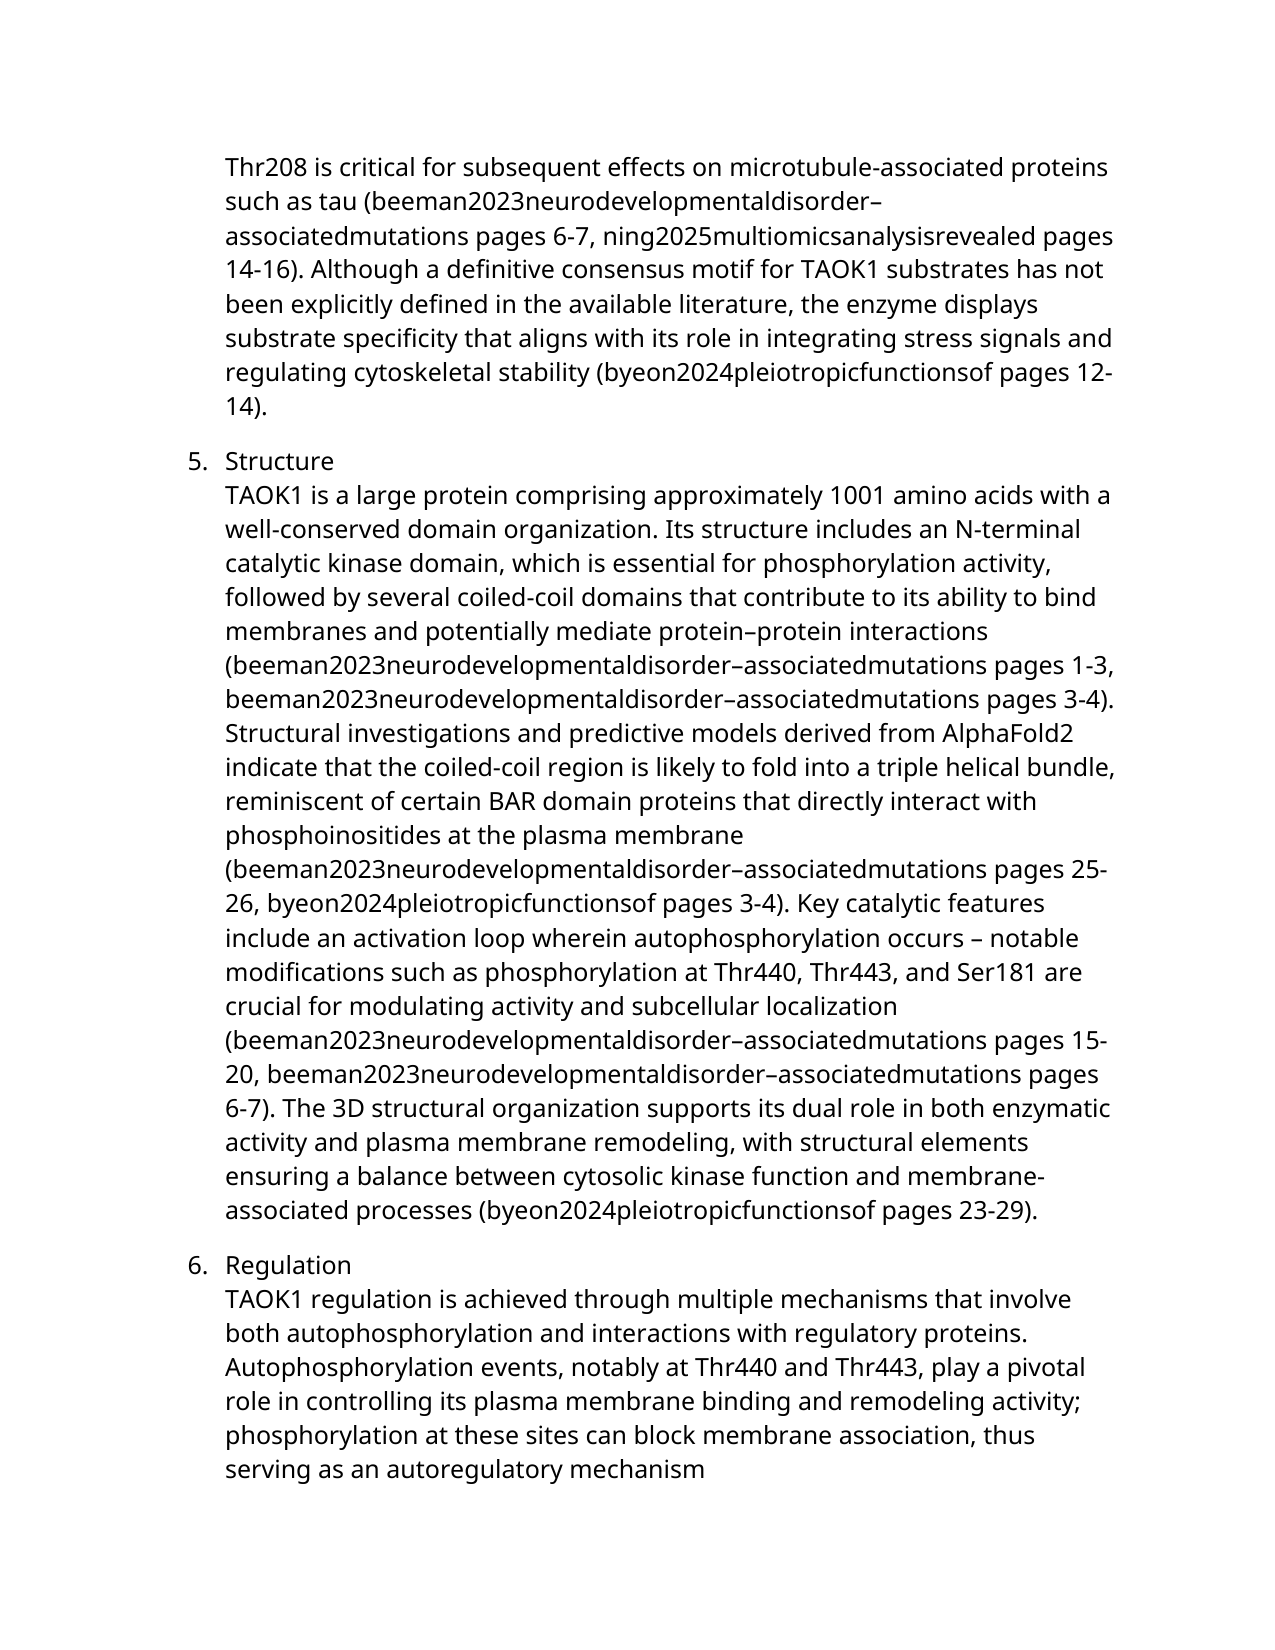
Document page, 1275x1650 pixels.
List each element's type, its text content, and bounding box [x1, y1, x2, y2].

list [187, 1248, 1125, 1486]
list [187, 150, 1125, 422]
list Structure TAOK1 is a large protein comprising approximately 1001 amino acids with a well-conserved domain organization. Its structure includes an N-terminal catalytic kinase domain, which is essential for phosphorylation activity, followed by several coiled-coil domains that contribute to its ability to bind membranes and potentially mediate protein–protein interactions (beeman2023neurodevelopmentaldisorder–associatedmutations pages 1-3, beeman2023neurodevelopmentaldisorder–associatedmutations pages 3-4). Structural investigations and predictive models derived from AlphaFold2 indicate that the coiled-coil region is likely to fold into a triple helical bundle, reminiscent of certain BAR domain proteins that directly interact with phosphoinositides at the plasma membrane (beeman2023neurodevelopmentaldisorder–associatedmutations pages 25-26, byeon2024pleiotropicfunctionsof pages 3-4). Key catalytic features include an activation loop wherein autophosphorylation occurs – notable modifications such as phosphorylation at Thr440, Thr443, and Ser181 are crucial for modulating activity and subcellular localization (beeman2023neurodevelopmentaldisorder–associatedmutations pages 15-20, beeman2023neurodevelopmentaldisorder–associatedmutations pages 6-7). The 3D structural organization supports its dual role in both enzymatic activity and plasma membrane remodeling, with structural elements ensuring a balance between cytosolic kinase function and membrane-associated processes (byeon2024pleiotropicfunctionsof pages 23-29). [187, 443, 1125, 1227]
